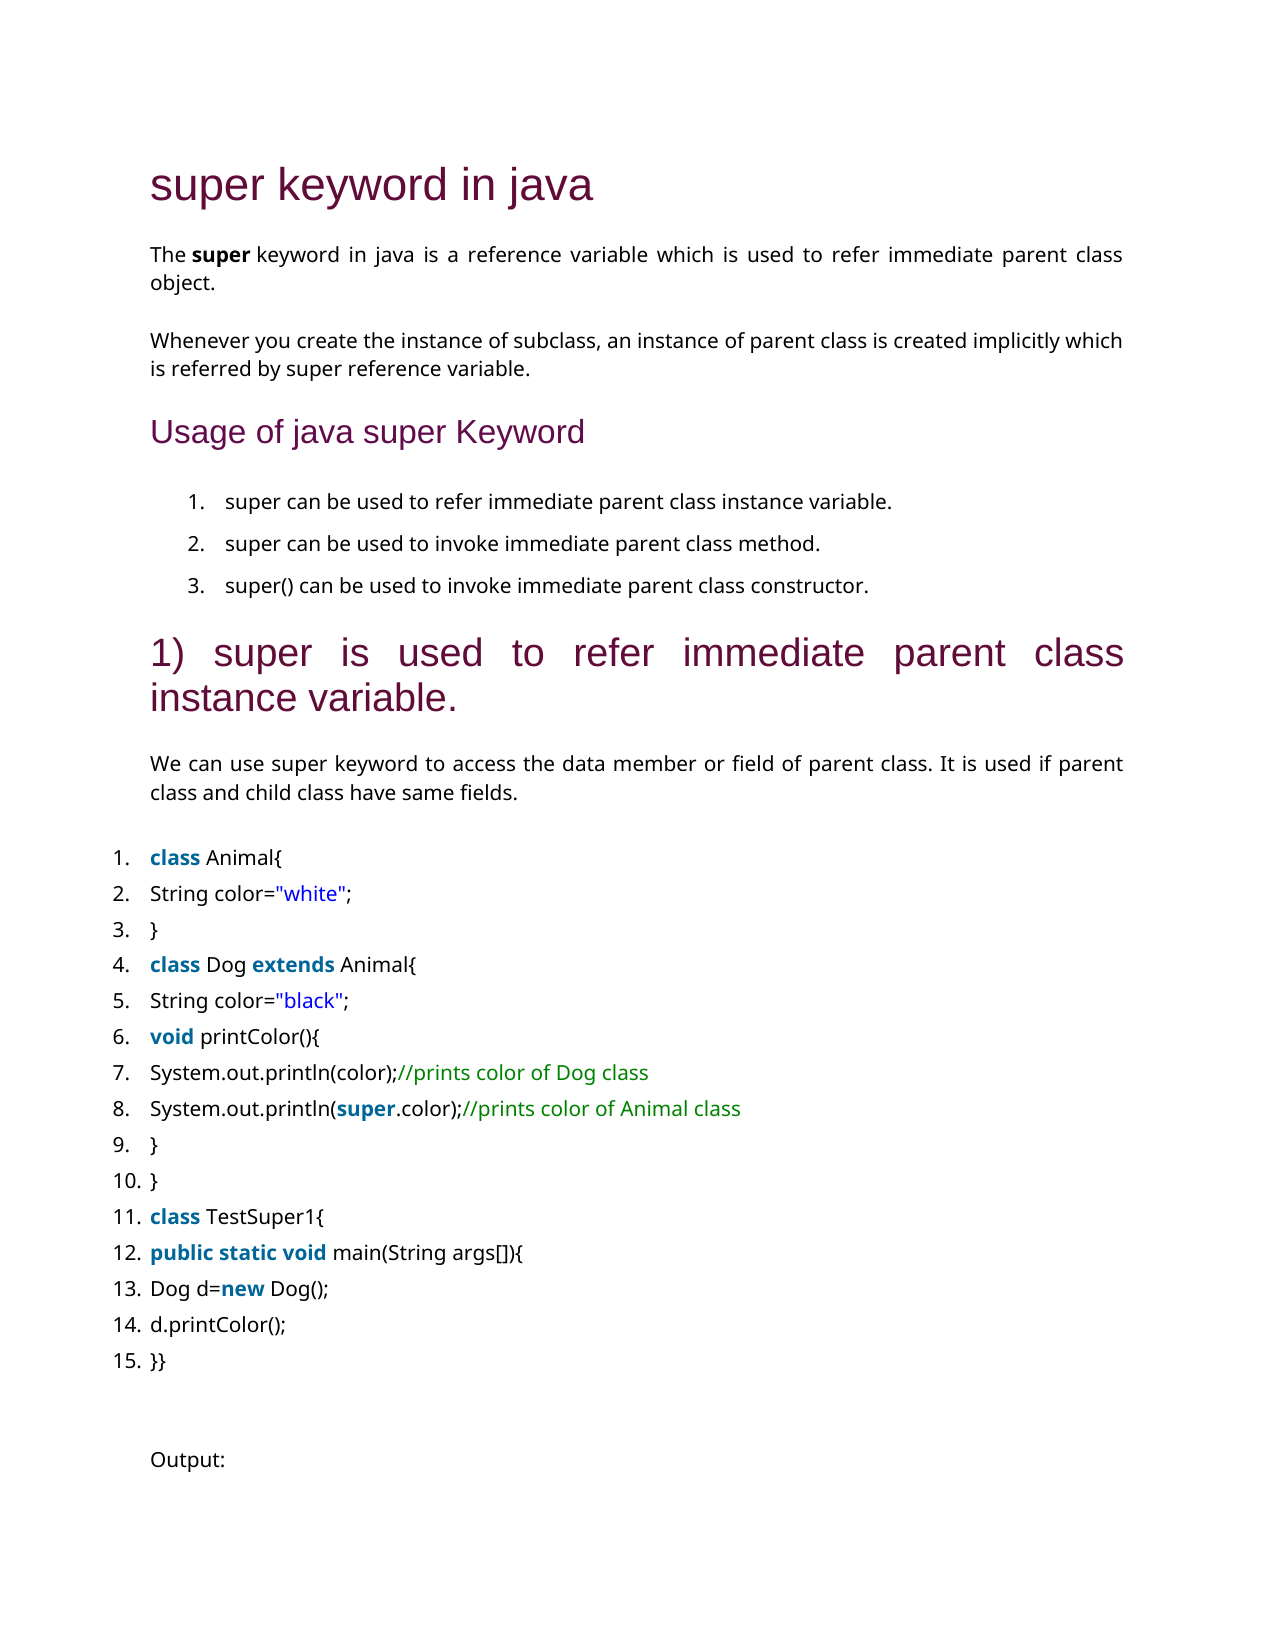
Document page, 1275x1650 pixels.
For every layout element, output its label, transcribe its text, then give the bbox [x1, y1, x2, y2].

list System.out.println(color);//prints color of Dog class [112, 1051, 1125, 1087]
list class Dog extends Animal{ [112, 943, 1125, 979]
list super can be used to invoke immediate parent class method. [187, 522, 1125, 557]
list } [112, 1159, 1125, 1195]
list }} [112, 1338, 1125, 1374]
text super keyword in java [150, 158, 1125, 211]
list class TestSuper1{ [112, 1195, 1125, 1231]
text Output: [150, 1445, 1125, 1473]
list } [112, 1123, 1125, 1159]
list public static void main(String args[]){ [112, 1231, 1125, 1267]
list System.out.println(super.color);//prints color of Animal class [112, 1087, 1125, 1123]
text Usage of java super Keyword [150, 412, 1125, 450]
list } [112, 907, 1125, 943]
list super() can be used to invoke immediate parent class constructor. [187, 564, 1125, 600]
text Whenever you create the instance of subclass, an instance of parent class is created implicitly which is referred by super reference variable. [150, 326, 1125, 383]
list super can be used to refer immediate parent class instance variable. [187, 479, 1125, 515]
list class Animal{ [112, 835, 1125, 871]
list String color="white"; [112, 871, 1125, 907]
list Dog d=new Dog(); [112, 1267, 1125, 1302]
text The super keyword in java is a reference variable which is used to refer immediate parent class object. [150, 240, 1125, 297]
list String color="black"; [112, 979, 1125, 1015]
list d.printColor(); [112, 1302, 1125, 1338]
text 1) super is used to refer immediate parent class instance variable. [150, 629, 1125, 720]
text We can use super keyword to access the data member or field of parent class. It is used if parent class and child class have same fields. [150, 749, 1125, 806]
list void printColor(){ [112, 1015, 1125, 1051]
